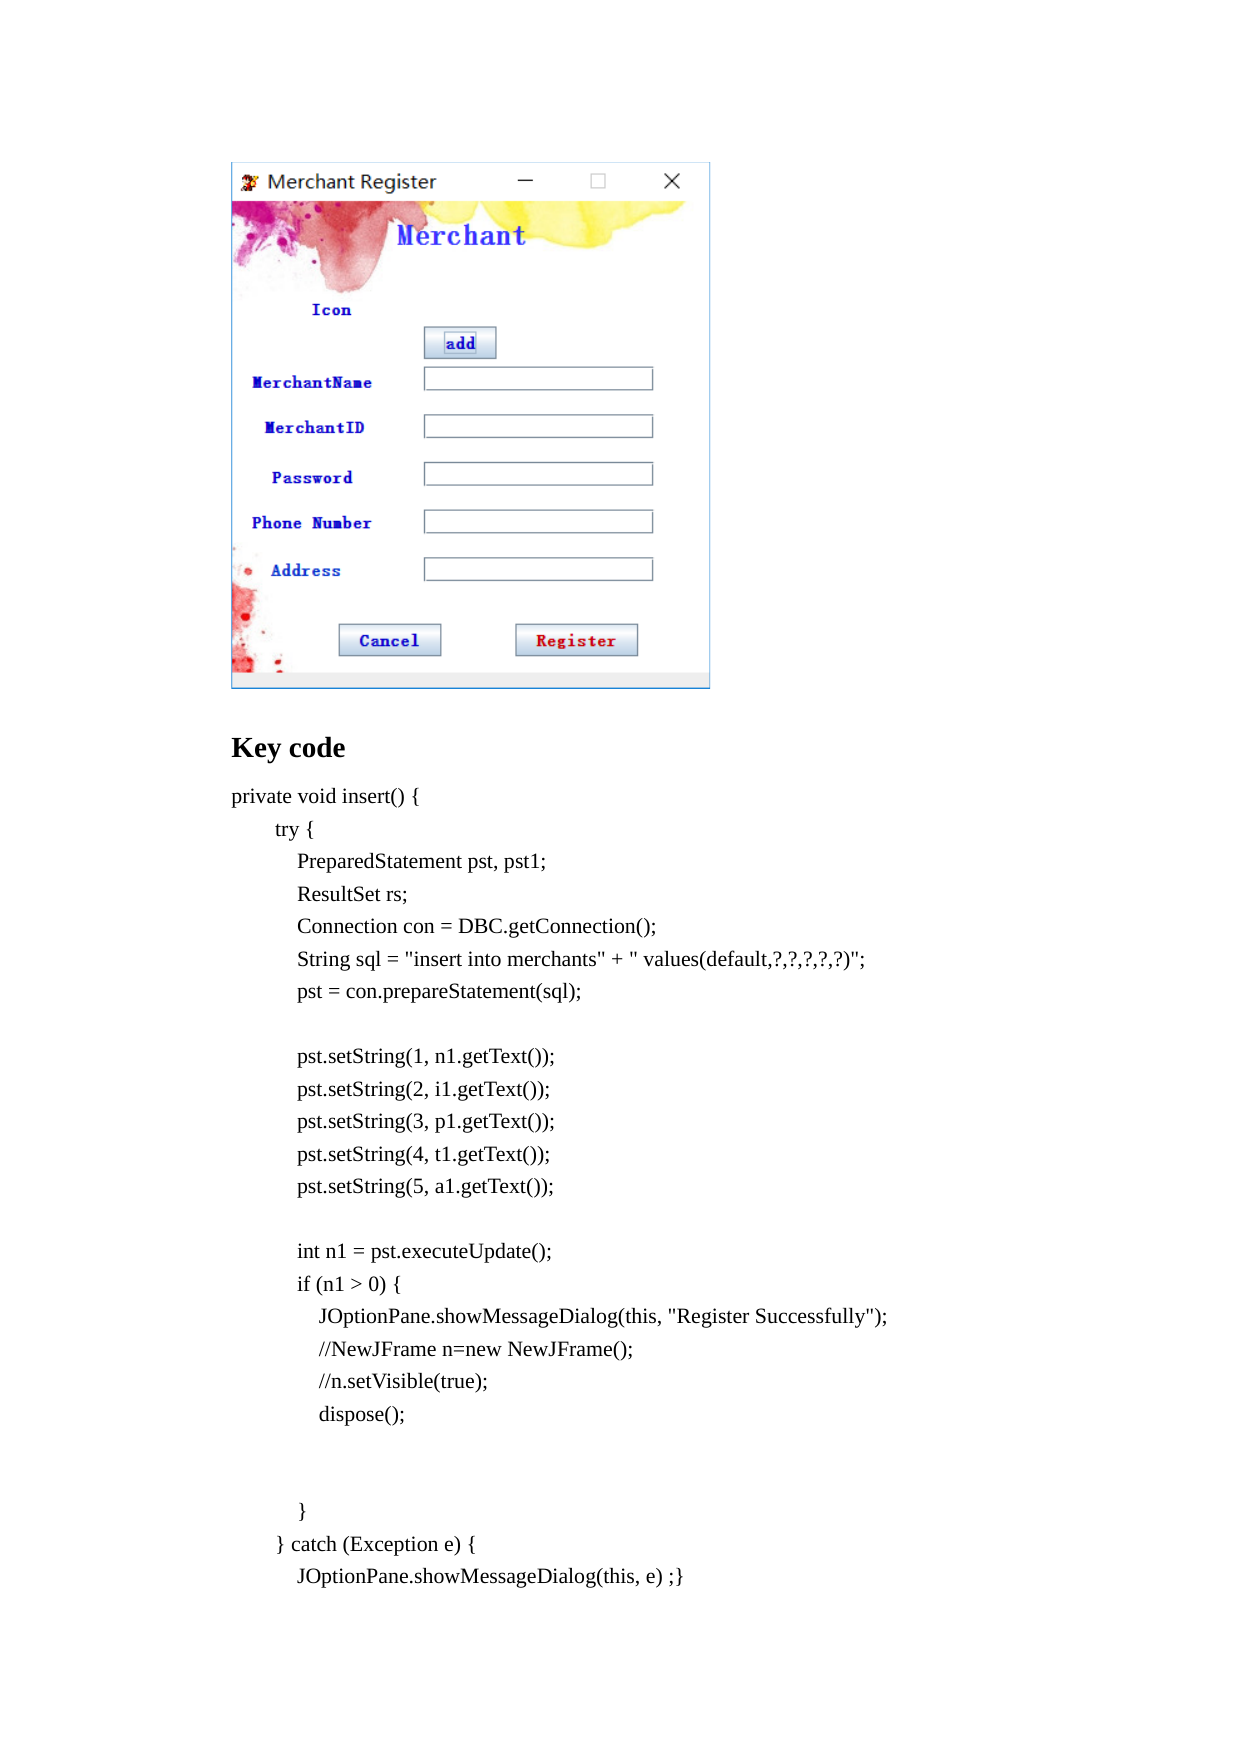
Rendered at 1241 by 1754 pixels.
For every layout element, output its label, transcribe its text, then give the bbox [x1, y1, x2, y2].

text if (n1 > 0) { [187, 1267, 1053, 1299]
text pst.setString(5, a1.getText()); [187, 1169, 1053, 1202]
text pst.setString(3, p1.getText()); [187, 1104, 1053, 1137]
text String sql = "insert into merchants" + " values(default,?,?,?,?,?)"; [187, 942, 1053, 974]
text pst = con.prepareStatement(sql); [187, 974, 1053, 1007]
text private void insert() { [187, 779, 1053, 812]
text Connection con = DBC.getConnection(); [187, 909, 1053, 942]
text //n.setVisible(true); [187, 1364, 1053, 1397]
text pst.setString(2, i1.getText()); [187, 1072, 1053, 1104]
text try { [187, 812, 1053, 844]
text JOptionPane.showMessageDialog(this, "Register Successfully"); [187, 1299, 1053, 1332]
text dispose(); [187, 1397, 1053, 1429]
text pst.setString(1, n1.getText()); [187, 1039, 1053, 1072]
text Key code [187, 714, 1053, 779]
picture [231, 162, 711, 689]
text int n1 = pst.executeUpdate(); [187, 1234, 1053, 1267]
text ResultSet rs; [187, 877, 1053, 909]
text pst.setString(4, t1.getText()); [187, 1137, 1053, 1169]
text } catch (Exception e) { [187, 1527, 1053, 1559]
text //NewJFrame n=new NewJFrame(); [187, 1332, 1053, 1364]
text PreparedStatement pst, pst1; [187, 844, 1053, 877]
text JOptionPane.showMessageDialog(this, e) ;} [187, 1559, 1053, 1592]
text } [187, 1494, 1053, 1527]
